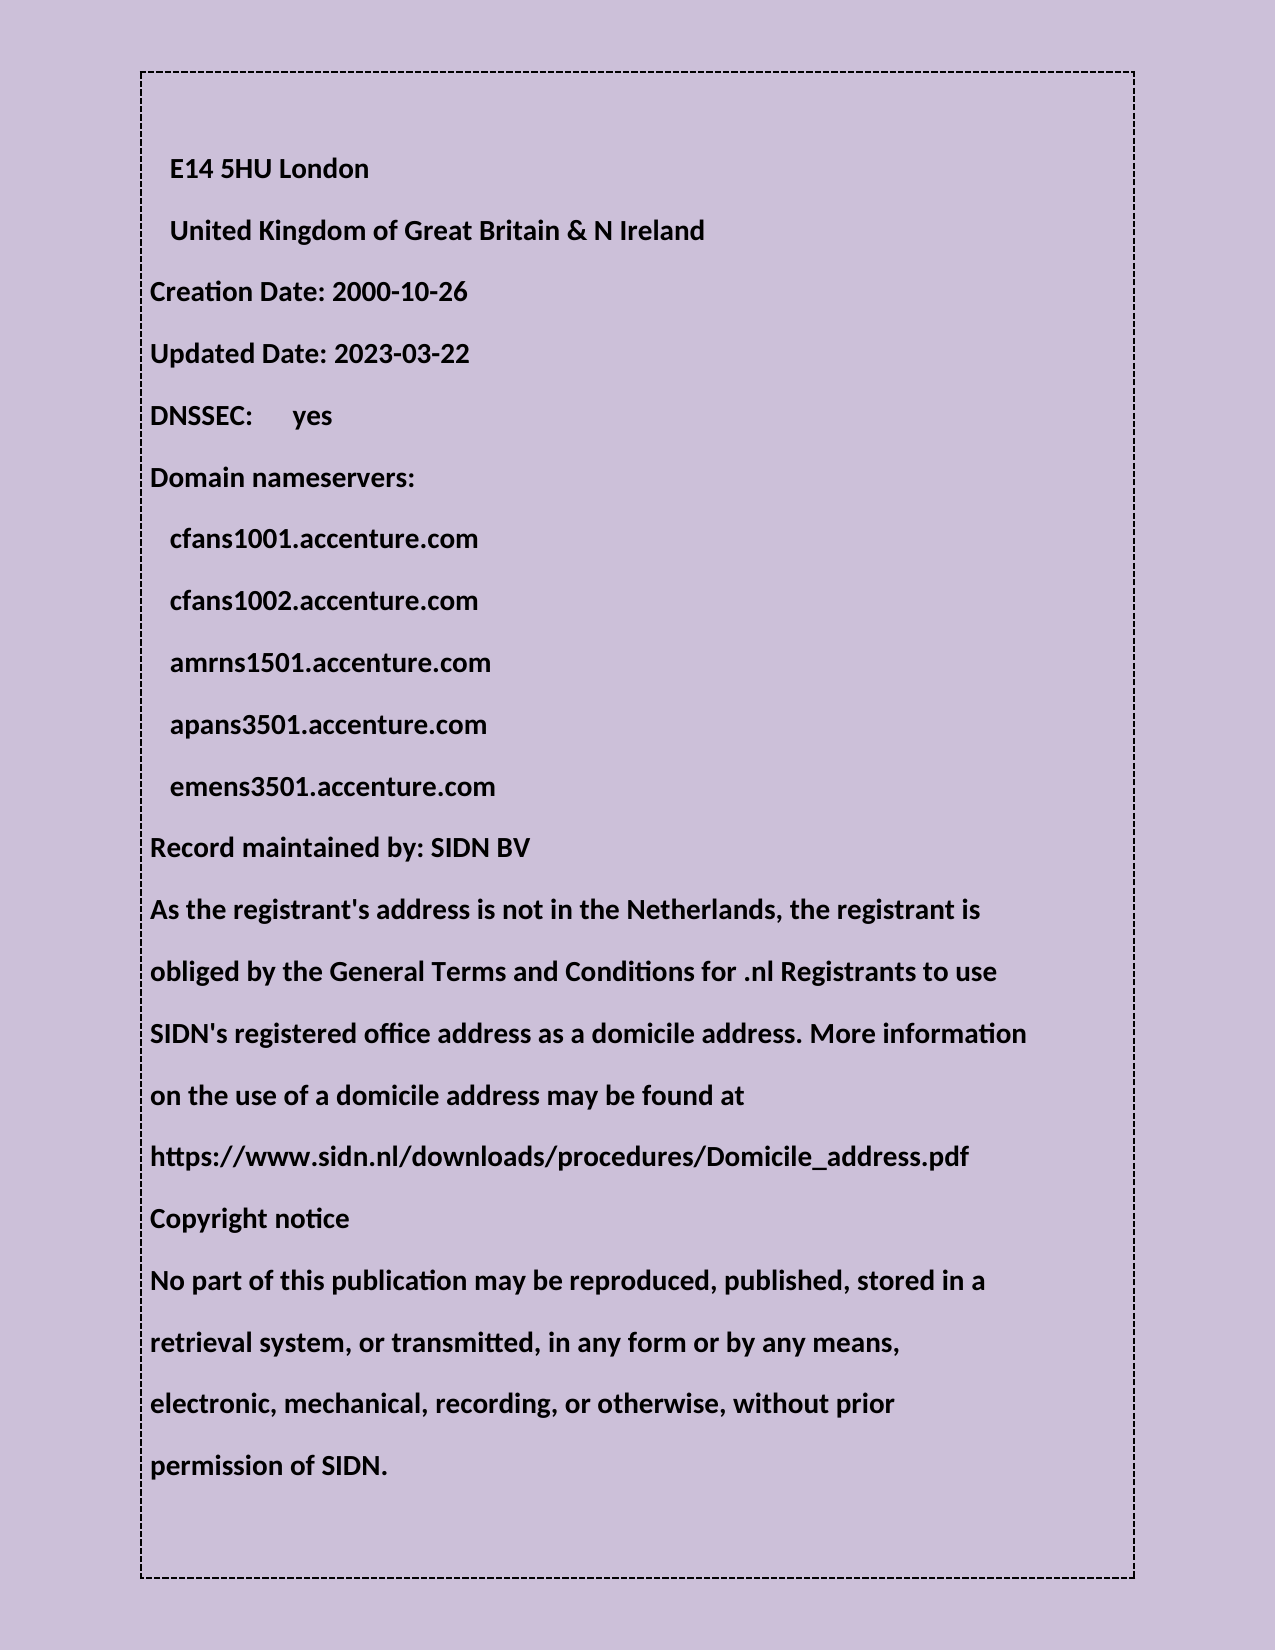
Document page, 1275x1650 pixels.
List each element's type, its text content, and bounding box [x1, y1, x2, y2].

text emens3501.accenture.com [150, 768, 1125, 803]
text https://www.sidn.nl/downloads/procedures/Domicile_address.pdf [150, 1138, 1125, 1174]
text DNSSEC: yes [150, 397, 1125, 433]
text retrieval system, or transmitted, in any form or by any means, [150, 1324, 1125, 1359]
text Domain nameservers: [150, 459, 1125, 494]
text No part of this publication may be reproduced, published, stored in a [150, 1262, 1125, 1297]
text permission of SIDN. [150, 1447, 1125, 1483]
text Record maintained by: SIDN BV [150, 829, 1125, 865]
text obliged by the General Terms and Conditions for .nl Registrants to use [150, 953, 1125, 989]
text amrns1501.accenture.com [150, 644, 1125, 680]
text SIDN's registered office address as a domicile address. More information [150, 1015, 1125, 1050]
text on the use of a domicile address may be found at [150, 1077, 1125, 1112]
text Updated Date: 2023-03-22 [150, 335, 1125, 371]
text cfans1001.accenture.com [150, 521, 1125, 556]
text E14 5HU London [150, 150, 1125, 186]
text cfans1002.accenture.com [150, 582, 1125, 618]
text United Kingdom of Great Britain & N Ireland [150, 212, 1125, 247]
text Copyright notice [150, 1200, 1125, 1236]
text electronic, mechanical, recording, or otherwise, without prior [150, 1385, 1125, 1421]
text apans3501.accenture.com [150, 706, 1125, 742]
text Creation Date: 2000-10-26 [150, 273, 1125, 309]
text As the registrant's address is not in the Netherlands, the registrant is [150, 891, 1125, 927]
